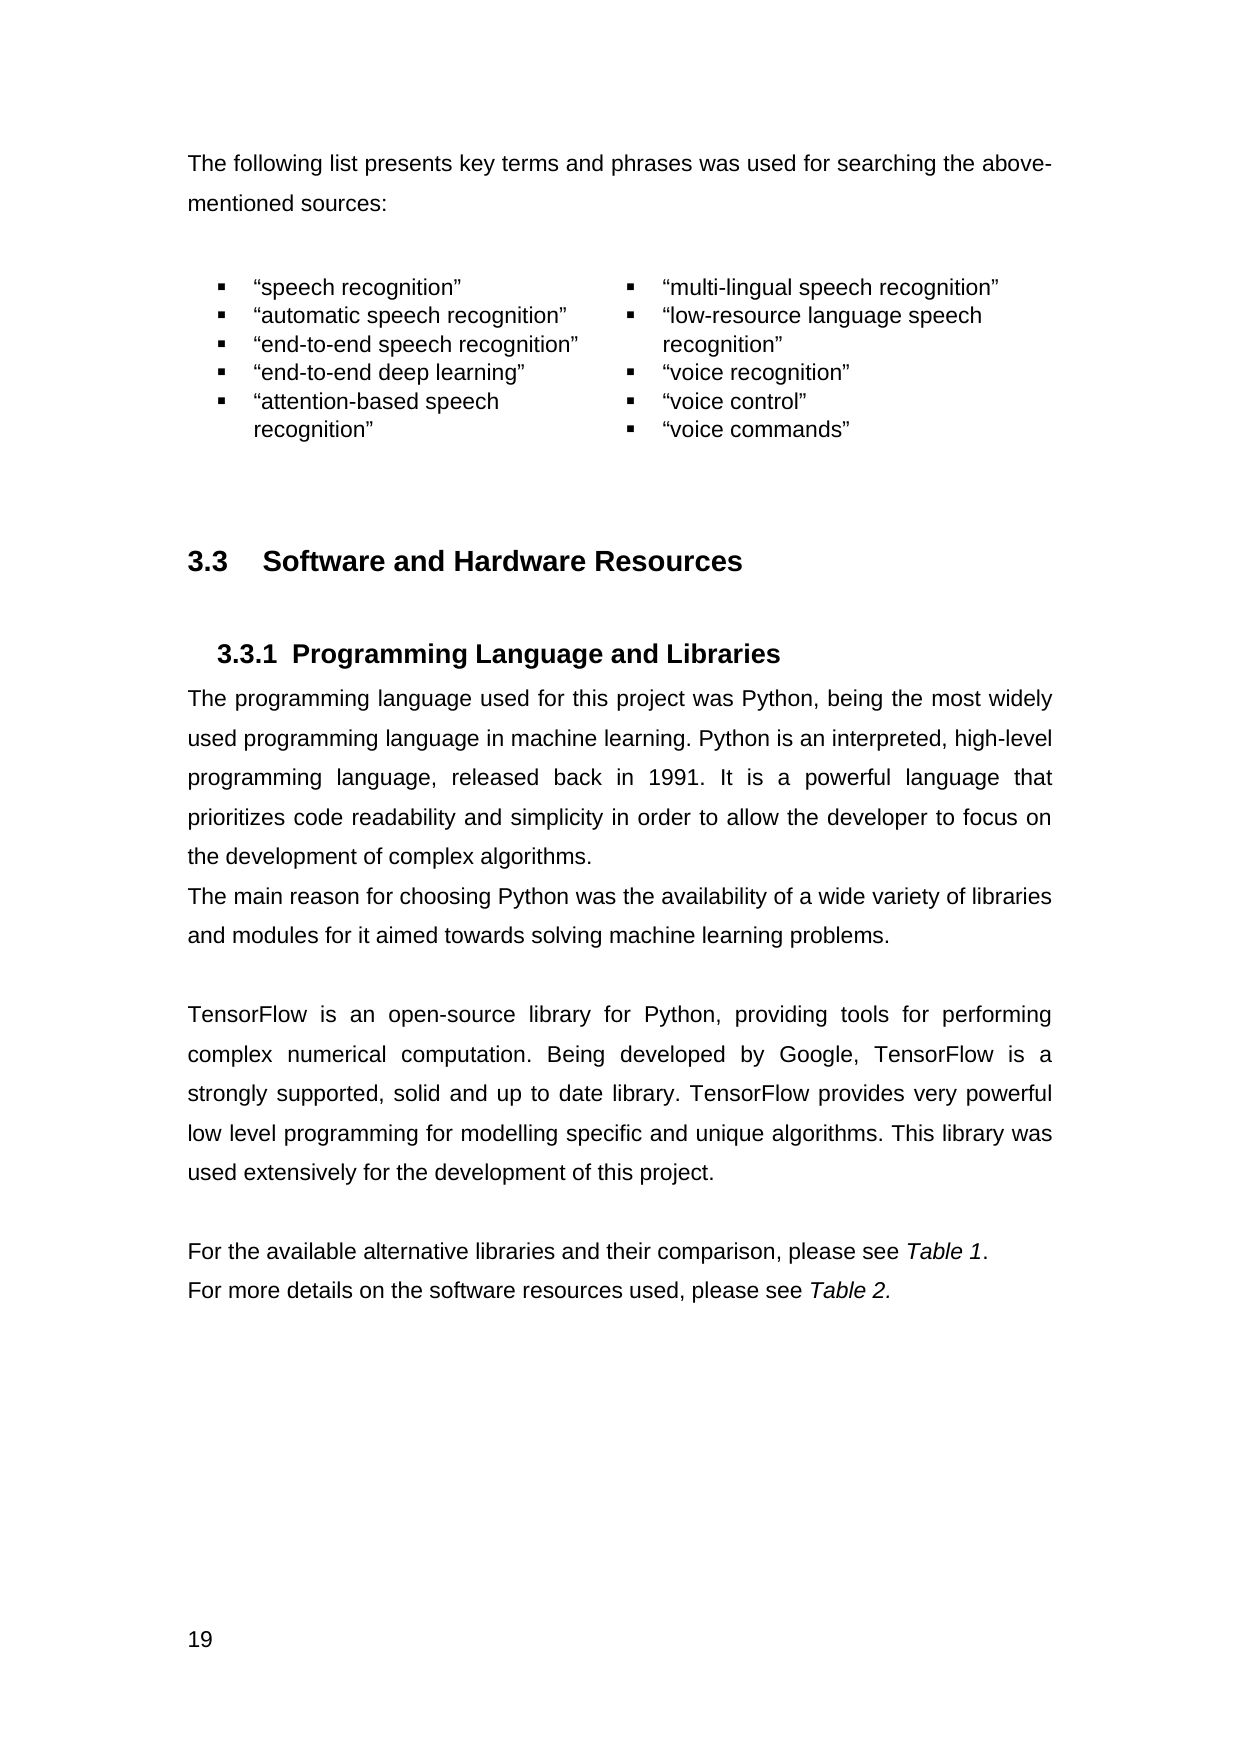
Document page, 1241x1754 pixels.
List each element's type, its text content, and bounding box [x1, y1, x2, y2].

text For more details on the software resources used, please see Table 2. [187, 1277, 1053, 1304]
text The following list presents key terms and phrases was used for searching the above-mentioned sources: [187, 150, 1053, 216]
table_header “multi-lingual speech recognition” “low-resource language speech recognition” “voice recognition” “voice control” “voice commands” [596, 274, 1052, 461]
subtitle Programming Language and Libraries [217, 638, 1053, 670]
text TensorFlow is an open-source library for Python, providing tools for performing complex numerical computation. Being developed by Google, TensorFlow is a strongly supported, solid and up to date library. TensorFlow provides very powerful low level programming for modelling specific and unique algorithms. This library was used extensively for the development of this project. [187, 1001, 1053, 1185]
table_header “speech recognition” “automatic speech recognition” “end-to-end speech recognition” “end-to-end deep learning” “attention-based speech recognition” [187, 274, 596, 461]
subtitle Software and Hardware Resources [187, 544, 1053, 578]
text The main reason for choosing Python was the availability of a wide variety of libraries and modules for it aimed towards solving machine learning problems. [187, 883, 1053, 948]
text For the available alternative libraries and their comparison, please see Table 1. [187, 1238, 1053, 1264]
text The programming language used for this project was Python, being the most widely used programming language in machine learning. Python is an interpreted, high-level programming language, released back in 1991. It is a powerful language that prioritizes code readability and simplicity in order to allow the developer to focus on the development of complex algorithms. [187, 685, 1053, 869]
